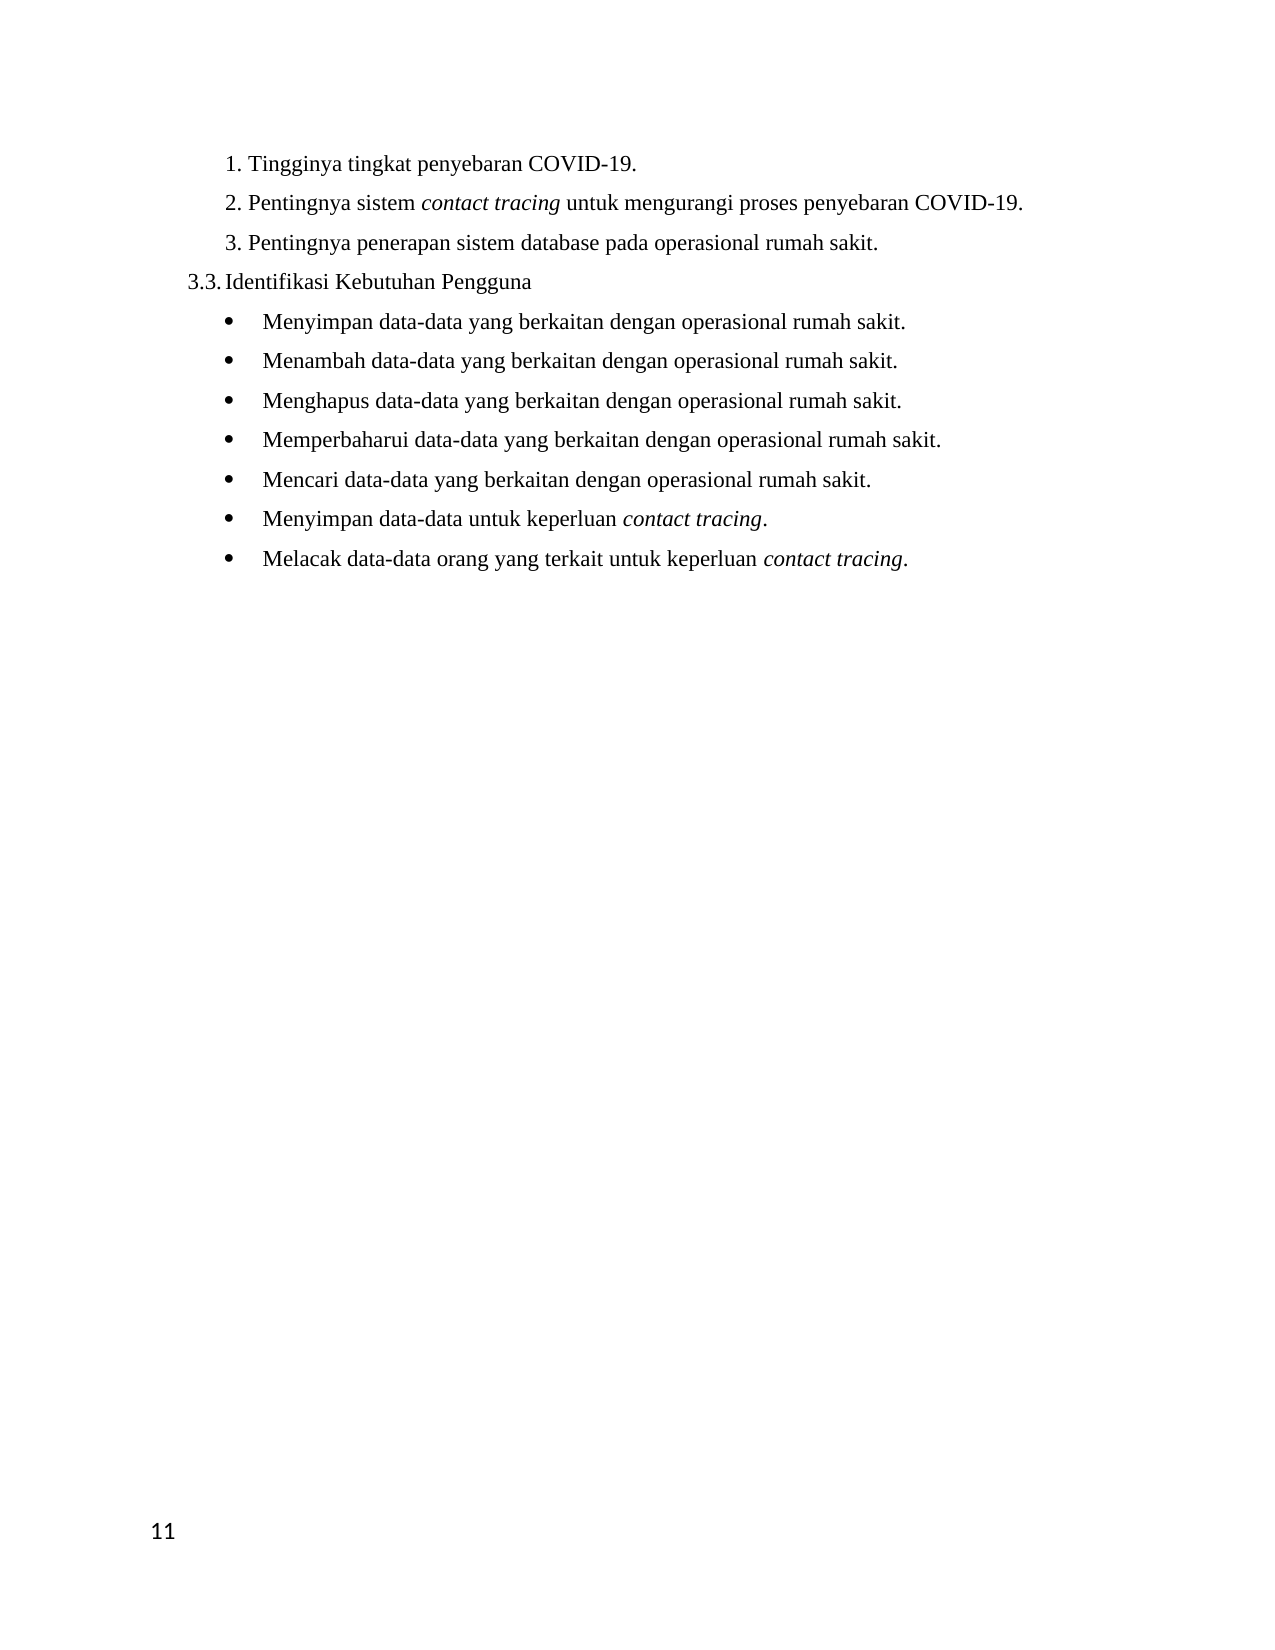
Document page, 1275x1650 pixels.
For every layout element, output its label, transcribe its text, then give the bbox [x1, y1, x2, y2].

list Menghapus data-data yang berkaitan dengan operasional rumah sakit. [225, 387, 1125, 413]
list Identifikasi Kebutuhan Pengguna [187, 268, 1125, 295]
list 3. Pentingnya penerapan sistem database pada operasional rumah sakit. [225, 229, 1125, 255]
list Menyimpan data-data untuk keperluan contact tracing. [225, 505, 1125, 532]
list 2. Pentingnya sistem contact tracing untuk mengurangi proses penyebaran COVID-19. [225, 189, 1125, 216]
list Mencari data-data yang berkaitan dengan operasional rumah sakit. [225, 466, 1125, 492]
list Menyimpan data-data yang berkaitan dengan operasional rumah sakit. [225, 308, 1125, 334]
list Memperbaharui data-data yang berkaitan dengan operasional rumah sakit. [225, 426, 1125, 453]
list Menambah data-data yang berkaitan dengan operasional rumah sakit. [225, 347, 1125, 374]
list 1. Tingginya tingkat penyebaran COVID-19. [225, 150, 1125, 176]
list Melacak data-data orang yang terkait untuk keperluan contact tracing. [225, 545, 1125, 571]
